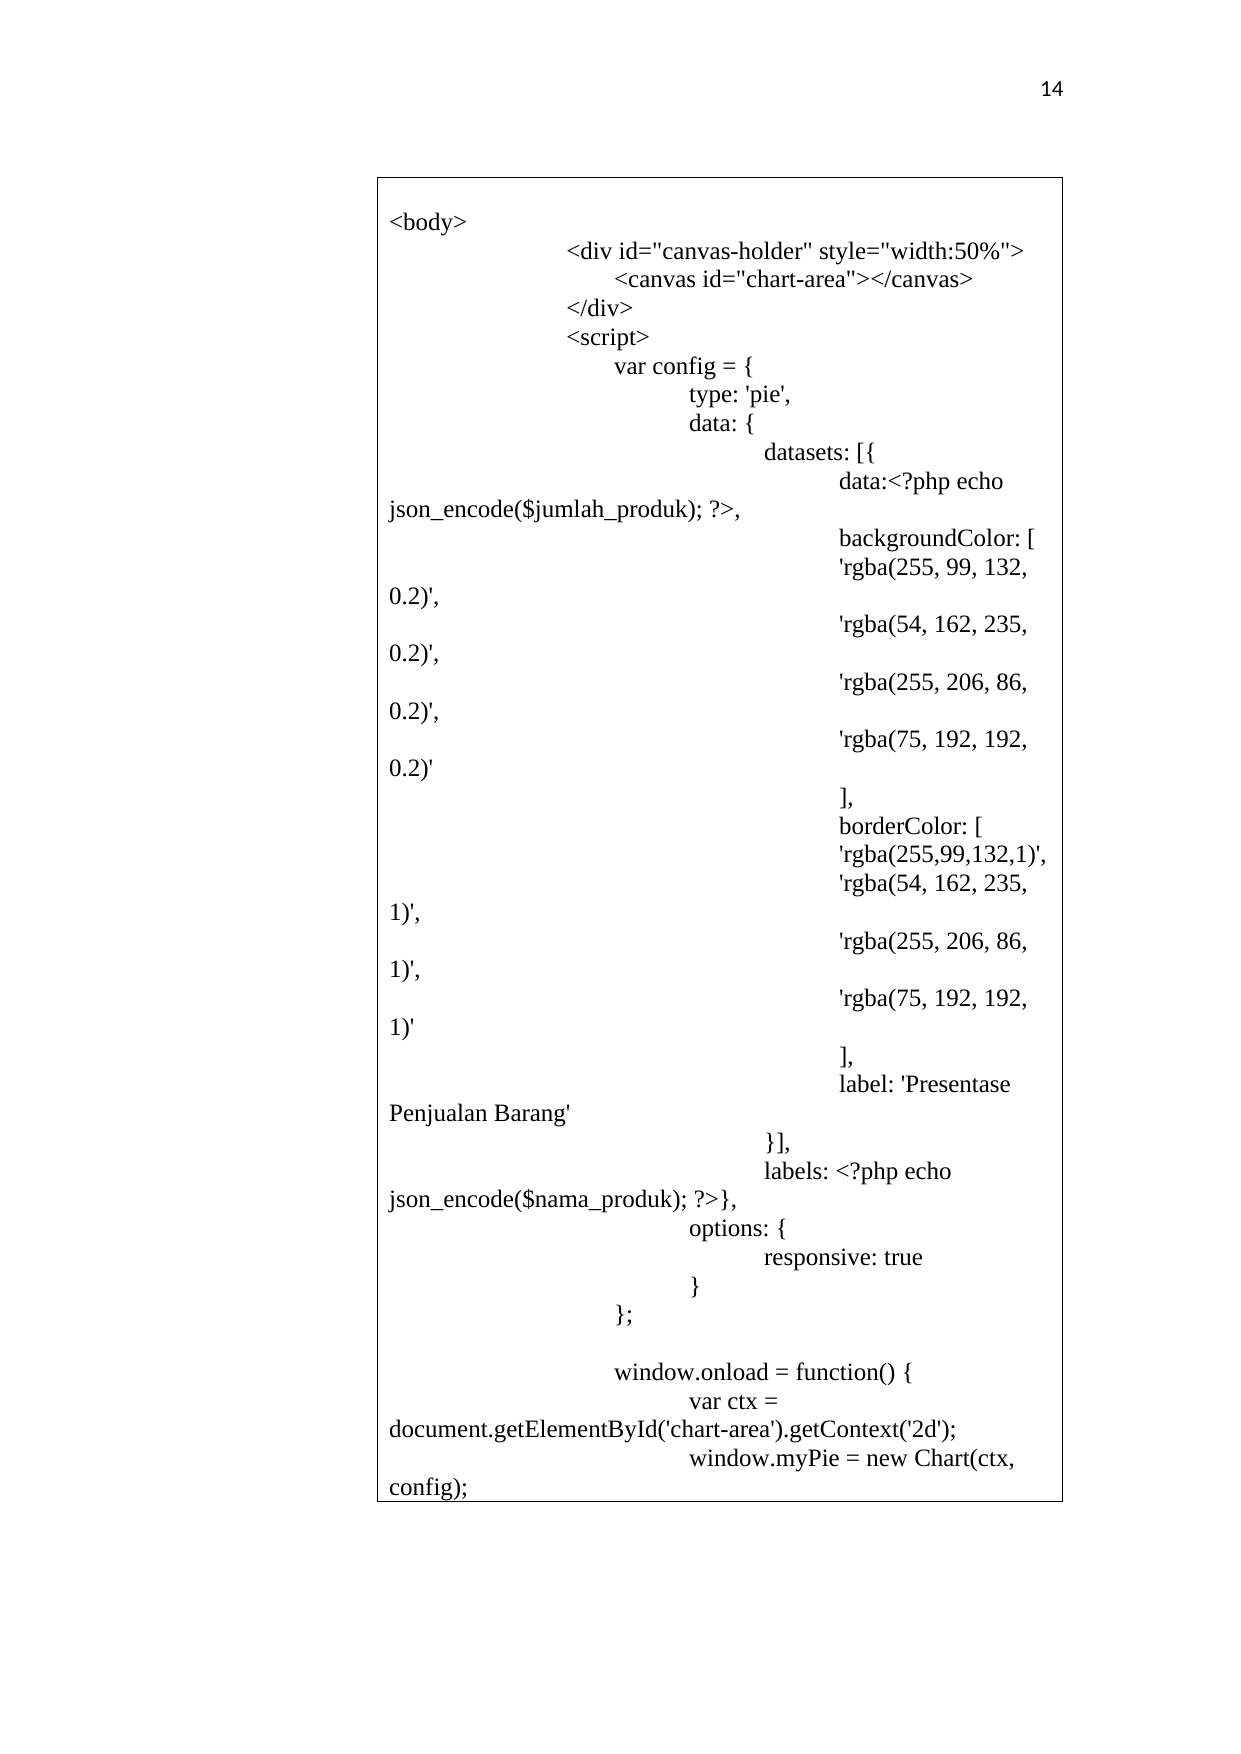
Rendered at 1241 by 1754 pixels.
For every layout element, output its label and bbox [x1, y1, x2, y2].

table_header [378, 178, 1062, 1501]
